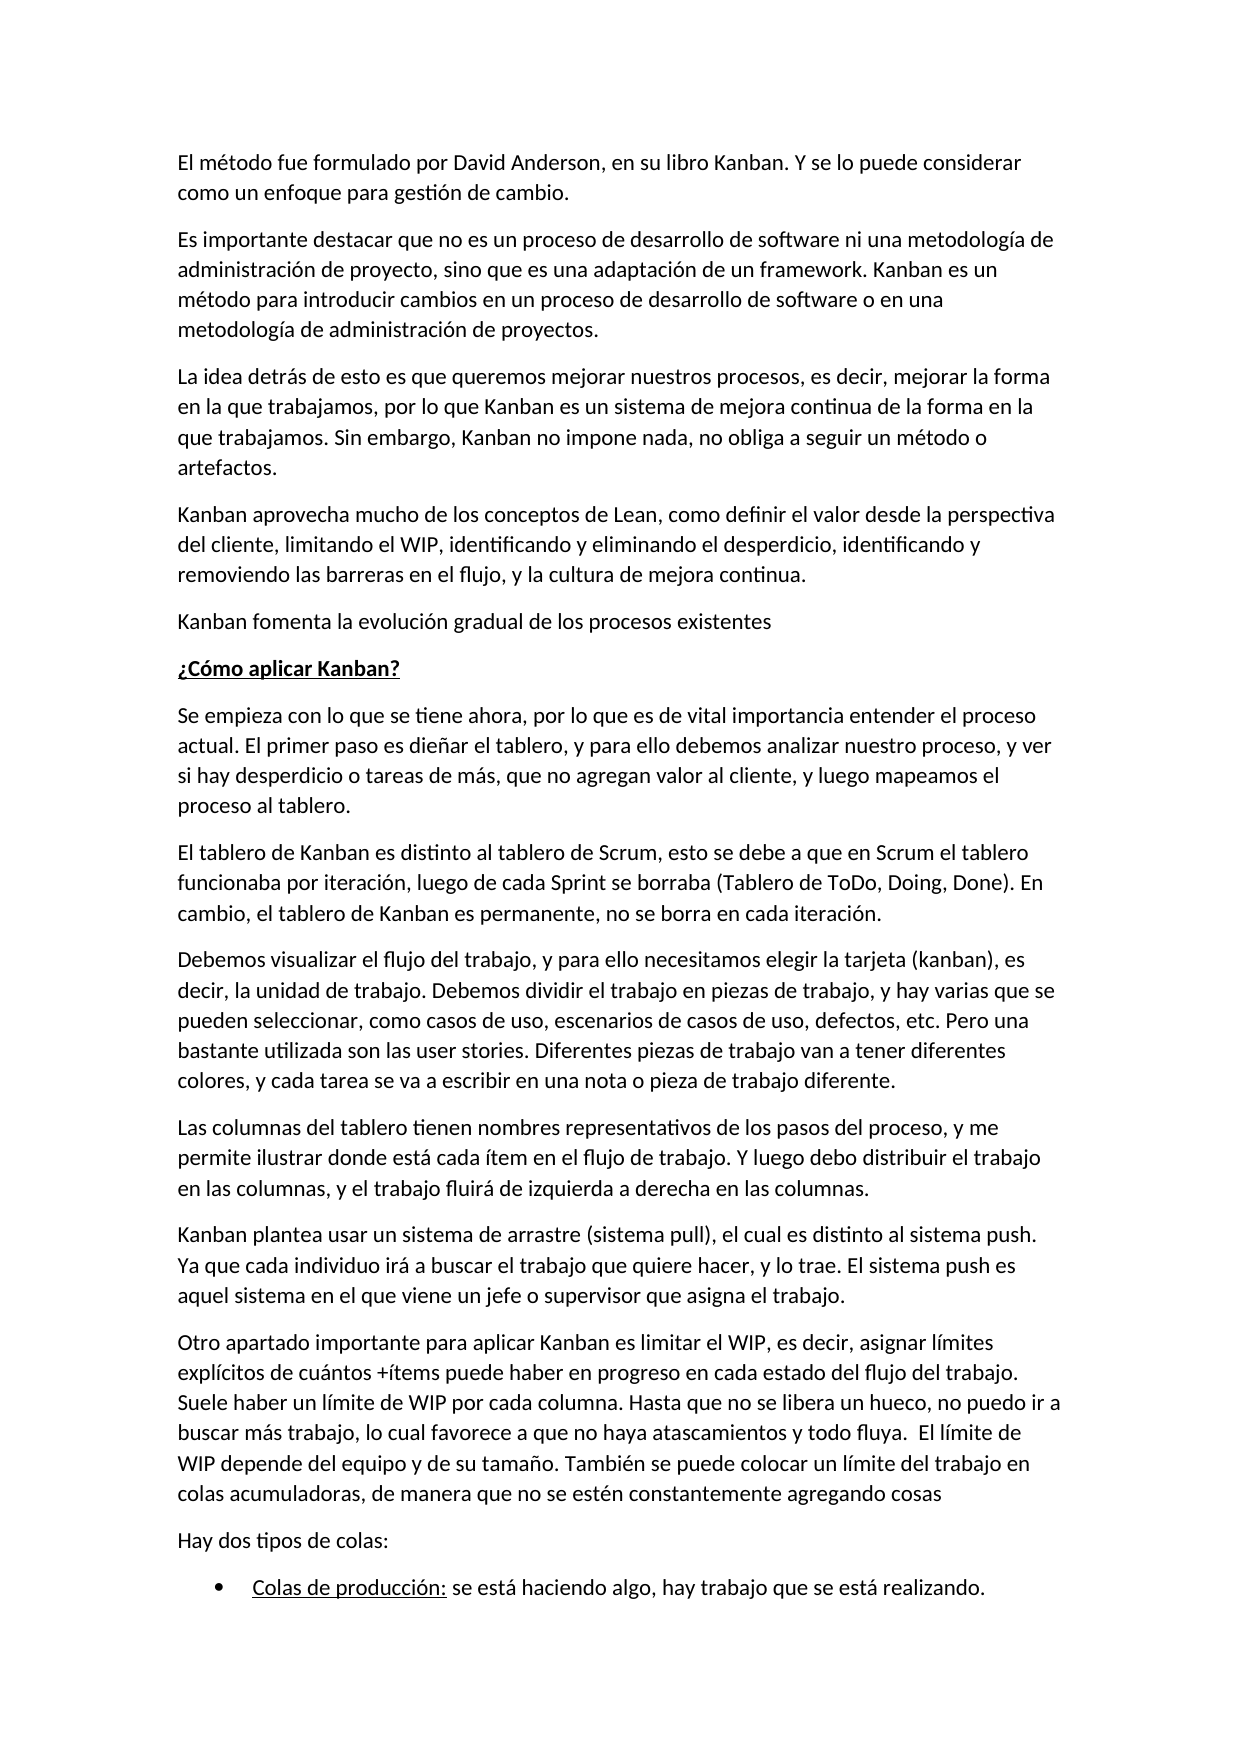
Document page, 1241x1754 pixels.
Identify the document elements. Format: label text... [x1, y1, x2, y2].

text ¿Cómo aplicar Kanban? [177, 654, 1063, 682]
text Kanban fomenta la evolución gradual de los procesos existentes [177, 607, 1063, 635]
text Kanban plantea usar un sistema de arrastre (sistema pull), el cual es distinto al sistema push. Ya que cada individuo irá a buscar el trabajo que quiere hacer, y lo trae. El sistema push es aquel sistema en el que viene un jefe o supervisor que asigna el trabajo. [177, 1221, 1063, 1309]
text La idea detrás de esto es que queremos mejorar nuestros procesos, es decir, mejorar la forma en la que trabajamos, por lo que Kanban es un sistema de mejora continua de la forma en la que trabajamos. Sin embargo, Kanban no impone nada, no obliga a seguir un método o artefactos. [177, 362, 1063, 481]
text Es importante destacar que no es un proceso de desarrollo de software ni una metodología de administración de proyecto, sino que es una adaptación de un framework. Kanban es un método para introducir cambios en un proceso de desarrollo de software o en una metodología de administración de proyectos. [177, 225, 1063, 343]
text Debemos visualizar el flujo del trabajo, y para ello necesitamos elegir la tarjeta (kanban), es decir, la unidad de trabajo. Debemos dividir el trabajo en piezas de trabajo, y hay varias que se pueden seleccionar, como casos de uso, escenarios de casos de uso, defectos, etc. Pero una bastante utilizada son las user stories. Diferentes piezas de trabajo van a tener diferentes colores, y cada tarea se va a escribir en una nota o pieza de trabajo diferente. [177, 946, 1063, 1094]
text Se empieza con lo que se tiene ahora, por lo que es de vital importancia entender el proceso actual. El primer paso es dieñar el tablero, y para ello debemos analizar nuestro proceso, y ver si hay desperdicio o tareas de más, que no agregan valor al cliente, y luego mapeamos el proceso al tablero. [177, 701, 1063, 819]
text Otro apartado importante para aplicar Kanban es limitar el WIP, es decir, asignar límites explícitos de cuántos +ítems puede haber en progreso en cada estado del flujo del trabajo. Suele haber un límite de WIP por cada columna. Hasta que no se libera un hueco, no puedo ir a buscar más trabajo, lo cual favorece a que no haya atascamientos y todo fluya. El límite de WIP depende del equipo y de su tamaño. También se puede colocar un límite del trabajo en colas acumuladoras, de manera que no se estén constantemente agregando cosas [177, 1328, 1063, 1507]
text Hay dos tipos de colas: [177, 1526, 1063, 1554]
text Las columnas del tablero tienen nombres representativos de los pasos del proceso, y me permite ilustrar donde está cada ítem en el flujo de trabajo. Y luego debo distribuir el trabajo en las columnas, y el trabajo fluirá de izquierda a derecha en las columnas. [177, 1113, 1063, 1202]
text El tablero de Kanban es distinto al tablero de Scrum, esto se debe a que en Scrum el tablero funcionaba por iteración, luego de cada Sprint se borraba (Tablero de ToDo, Doing, Done). En cambio, el tablero de Kanban es permanente, no se borra en cada iteración. [177, 838, 1063, 927]
text El método fue formulado por David Anderson, en su libro Kanban. Y se lo puede considerar como un enfoque para gestión de cambio. [177, 148, 1063, 206]
list Colas de producción: se está haciendo algo, hay trabajo que se está realizando. [215, 1573, 1063, 1601]
text Kanban aprovecha mucho de los conceptos de Lean, como definir el valor desde la perspectiva del cliente, limitando el WIP, identificando y eliminando el desperdicio, identificando y removiendo las barreras en el flujo, y la cultura de mejora continua. [177, 500, 1063, 588]
